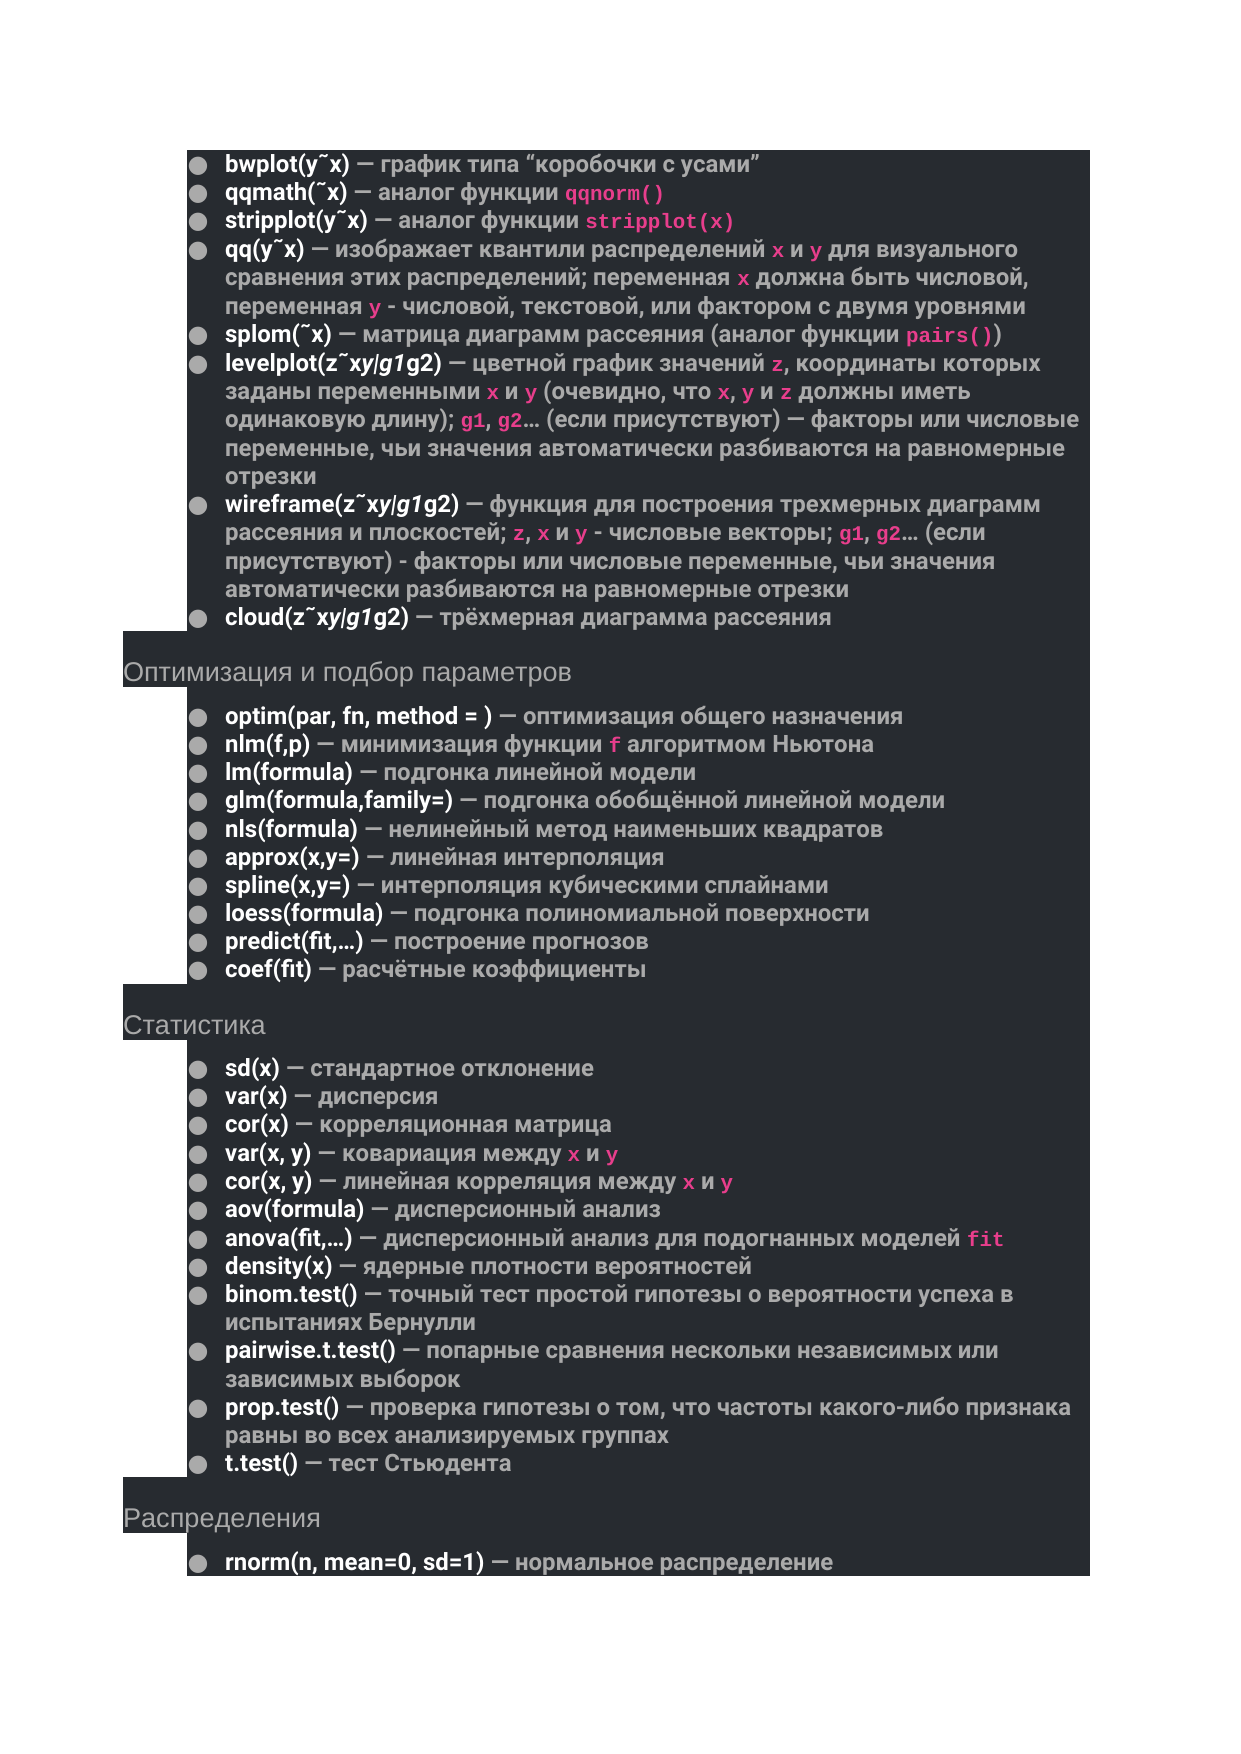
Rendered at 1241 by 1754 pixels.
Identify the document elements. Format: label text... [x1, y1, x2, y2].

list lm(formula) — подгонка линейной модели [187, 759, 1090, 787]
list predict(fit,…) — построение прогнозов [187, 927, 1090, 956]
subtitle Распределения [123, 1502, 1090, 1533]
list nlm(f,p) — минимизация функции f алгоритмом Ньютона [187, 730, 1090, 759]
list bwplot(y˜x) — график типа “коробочки с усами” [187, 150, 1090, 178]
list optim(par, fn, method = ) — оптимизация общего назначения [187, 702, 1090, 730]
list binom.test() — точный тест простой гипотезы о вероятности успеха в испытаниях Бернулли [187, 1280, 1090, 1337]
list density(x) — ядерные плотности вероятностей [187, 1252, 1090, 1280]
list var(x, y) — ковариация между x и y [187, 1139, 1090, 1167]
list sd(x) — стандартное отклонение [187, 1054, 1090, 1083]
list levelplot(z˜xy|g1g2) — цветной график значений z, координаты которых заданы переменными х и у (очевидно, что x, y и z должны иметь одинаковую длину); g1, g2… (если присутствуют) — факторы или числовые переменные, чьи значения автоматически разбиваются на равномерные отрезки [187, 349, 1090, 490]
list t.test() — тест Стьюдента [187, 1449, 1090, 1477]
list stripplot(y˜x) — аналог функции stripplot(x) [187, 207, 1090, 235]
list splom(˜x) — матрица диаграмм рассеяния (аналог функции pairs()) [187, 320, 1090, 349]
list coef(fit) — расчётные коэффициенты [187, 956, 1090, 984]
list glm(formula,family=) — подгонка обобщённой линейной модели [187, 787, 1090, 815]
list cor(x, y) — линейная корреляция между x и y [187, 1167, 1090, 1196]
list wireframe(z˜xy|g1g2) — функция для построения трехмерных диаграмм рассеяния и плоскостей; z, x и у - числовые векторы; g1, g2… (если присутствуют) - факторы или числовые переменные, чьи значения автоматически разбиваются на равномерные отрезки [187, 490, 1090, 603]
list spline(x,y=) — интерполяция кубическими сплайнами [187, 871, 1090, 899]
list anova(fit,…) — дисперсионный анализ для подогнанных моделей fit [187, 1224, 1090, 1252]
list pairwise.t.test() — попарные сравнения нескольки независимых или зависимых выборок [187, 1337, 1090, 1393]
list qqmath(˜x) — аналог функции qqnorm() [187, 178, 1090, 207]
list rnorm(n, mean=0, sd=1) — нормальное распределение [187, 1548, 1090, 1576]
list cor(x) — корреляционная матрица [187, 1111, 1090, 1139]
list approx(x,y=) — линейная интерполяция [187, 843, 1090, 871]
list var(x) — дисперсия [187, 1083, 1090, 1111]
subtitle Статистика [123, 1009, 1090, 1040]
list loess(formula) — подгонка полиномиальной поверхности [187, 899, 1090, 927]
list nls(formula) — нелинейный метод наименьших квадратов [187, 815, 1090, 843]
list cloud(z˜xy|g1g2) — трёхмерная диаграмма рассеяния [187, 603, 1090, 631]
list qq(y˜x) — изображает квантили распределений х и у для визуального сравнения этих распределений; переменная х должна быть числовой, переменная у - числовой, текстовой, или фактором с двумя уровнями [187, 235, 1090, 320]
list aov(formula) — дисперсионный анализ [187, 1196, 1090, 1224]
list prop.test() — проверка гипотезы о том, что частоты какого-либо признака равны во всех анализируемых группах [187, 1393, 1090, 1449]
subtitle Оптимизация и подбор параметров [123, 656, 1090, 687]
